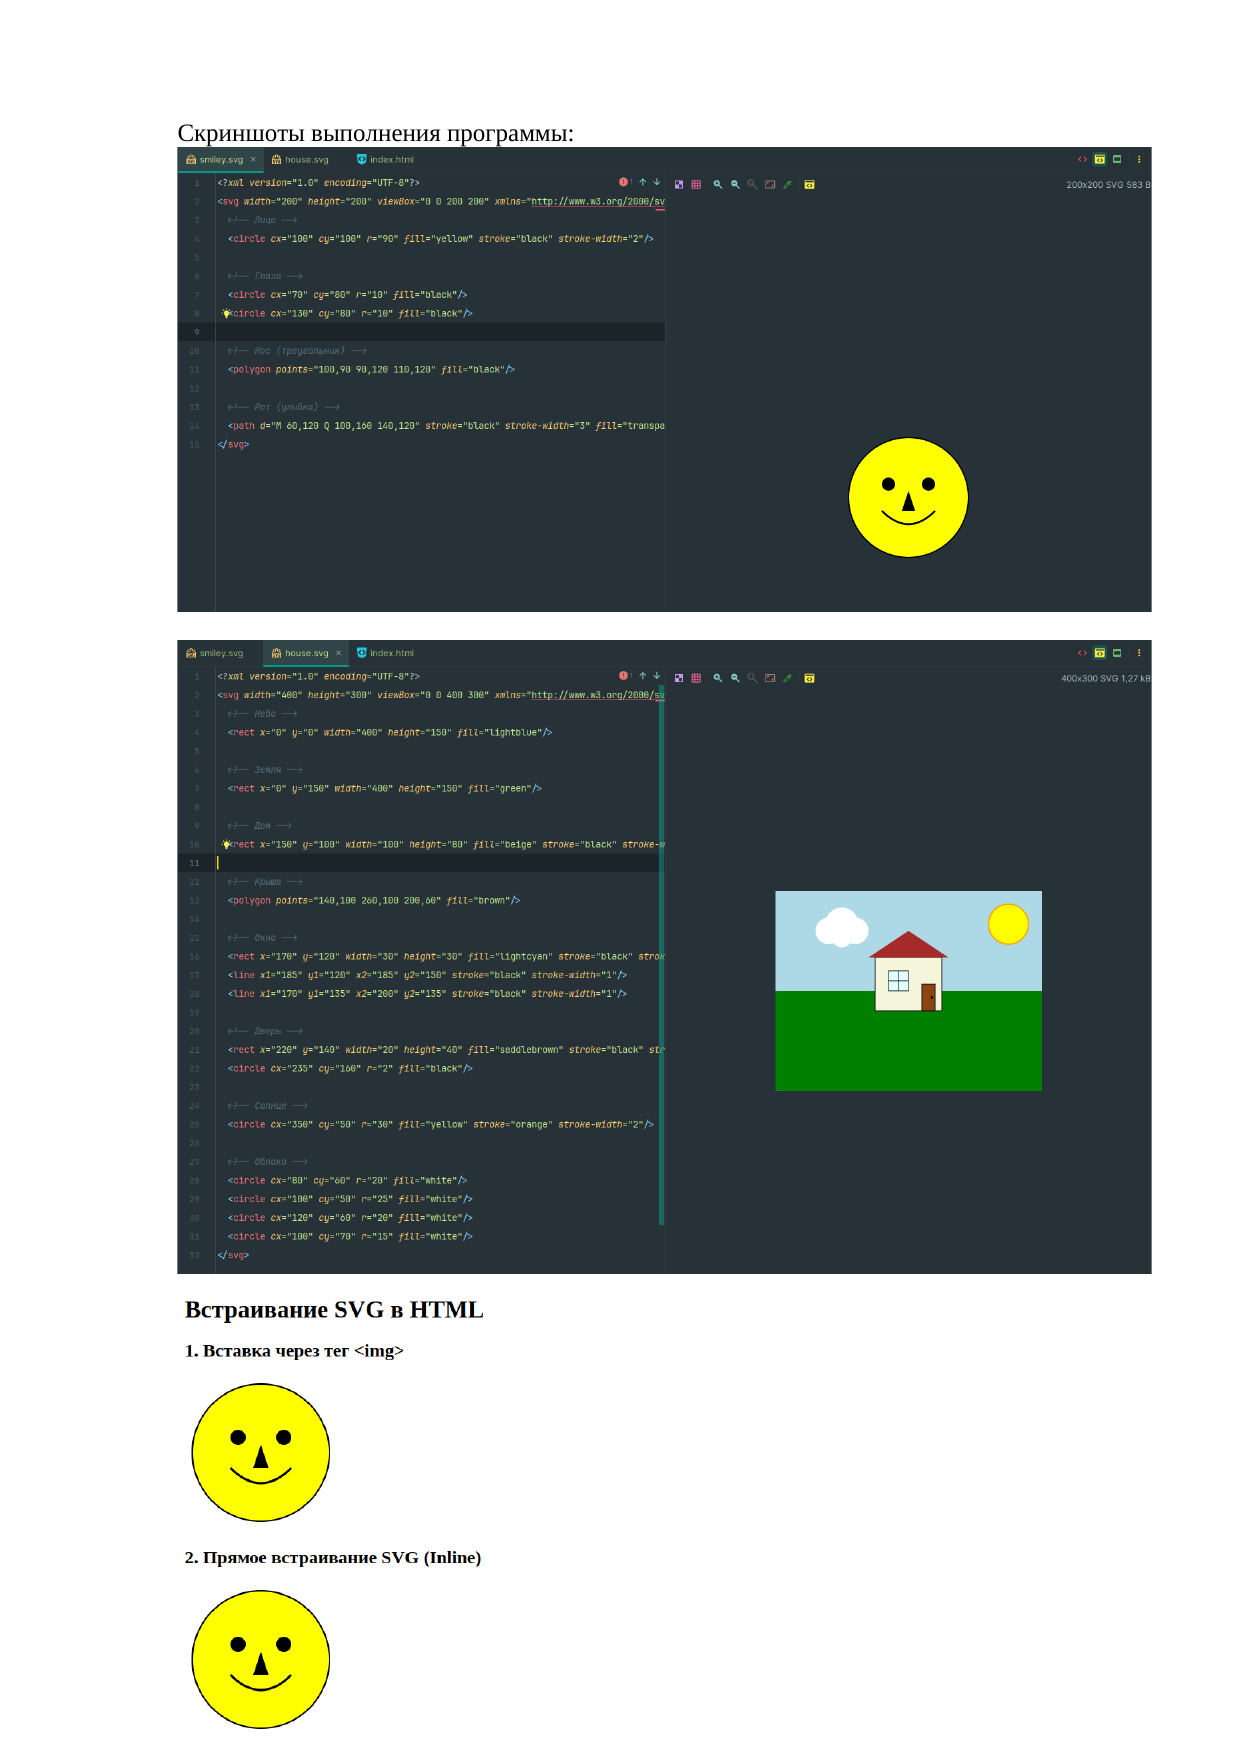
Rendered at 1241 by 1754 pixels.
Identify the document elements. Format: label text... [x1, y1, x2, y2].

picture [177, 147, 1152, 612]
picture [177, 640, 1152, 1274]
picture [179, 1282, 521, 1747]
text Скриншоты выполнения программы: [177, 118, 1152, 147]
